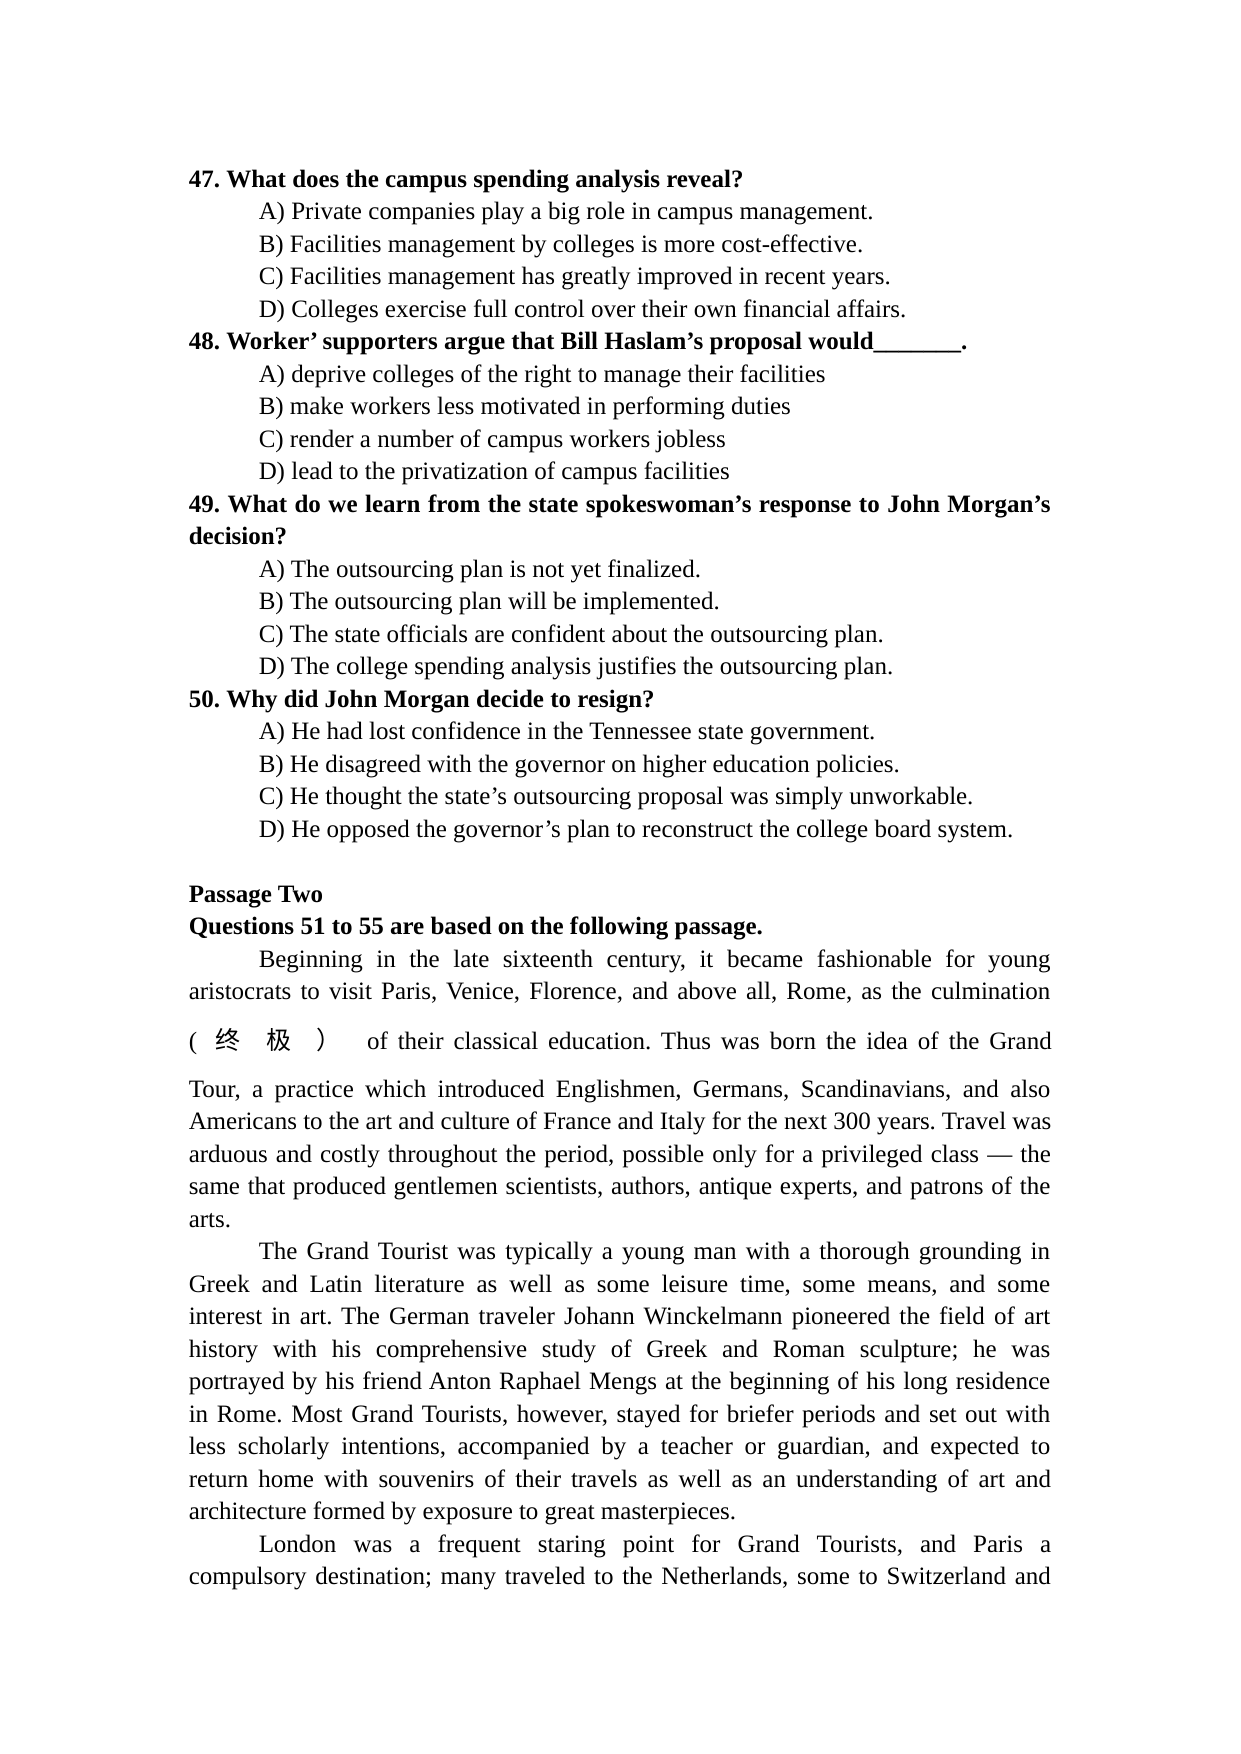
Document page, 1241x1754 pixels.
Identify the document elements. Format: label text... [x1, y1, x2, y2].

text 49. What do we learn from the state spokeswoman’s response to John Morgan’s decision? [188, 487, 1052, 552]
text 47. What does the campus spending analysis reveal? [188, 162, 1052, 194]
text A) deprive colleges of the right to manage their facilities [188, 357, 1052, 389]
text C) The state officials are confident about the outsourcing plan. [188, 617, 1052, 649]
text D) He opposed the governor’s plan to reconstruct the college board system. [188, 812, 1052, 844]
text D) The college spending analysis justifies the outsourcing plan. [188, 649, 1052, 682]
text 50. Why did John Morgan decide to resign? [188, 682, 1052, 714]
text Passage Two [188, 877, 1052, 909]
text D) Colleges exercise full control over their own financial affairs. [188, 292, 1052, 324]
text B) Facilities management by colleges is more cost-effective. [188, 227, 1052, 259]
text Beginning in the late sixteenth century, it became fashionable for young aristocrats to visit Paris, Venice, Florence, and above all, Rome, as the culmination (终极）of their classical education. Thus was born the idea of the Grand Tour, a practice which introduced Englishmen, Germans, Scandinavians, and also Americans to the art and culture of France and Italy for the next 300 years. Travel was arduous and costly throughout the period, possible only for a privileged class — the same that produced gentlemen scientists, authors, antique experts, and patrons of the arts. [188, 942, 1052, 1234]
text C) He thought the state’s outsourcing proposal was simply unworkable. [188, 779, 1052, 812]
text Questions 51 to 55 are based on the following passage. [188, 909, 1052, 942]
text A) Private companies play a big role in campus management. [188, 194, 1052, 227]
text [188, 1527, 1052, 1592]
text C) Facilities management has greatly improved in recent years. [188, 259, 1052, 292]
text B) make workers less motivated in performing duties [188, 389, 1052, 422]
text B) He disagreed with the governor on higher education policies. [188, 747, 1052, 779]
text A) The outsourcing plan is not yet finalized. [188, 552, 1052, 584]
text A) He had lost confidence in the Tennessee state government. [188, 714, 1052, 747]
text B) The outsourcing plan will be implemented. [188, 584, 1052, 617]
text 48. Worker’ supporters argue that Bill Haslam’s proposal would_______. [188, 324, 1052, 357]
text C) render a number of campus workers jobless [188, 422, 1052, 454]
text D) lead to the privatization of campus facilities [188, 454, 1052, 487]
text The Grand Tourist was typically a young man with a thorough grounding in Greek and Latin literature as well as some leisure time, some means, and some interest in art. The German traveler Johann Winckelmann pioneered the field of art history with his comprehensive study of Greek and Roman sculpture; he was portrayed by his friend Anton Raphael Mengs at the beginning of his long residence in Rome. Most Grand Tourists, however, stayed for briefer periods and set out with less scholarly intentions, accompanied by a teacher or guardian, and expected to return home with souvenirs of their travels as well as an understanding of art and architecture formed by exposure to great masterpieces. [188, 1234, 1052, 1527]
